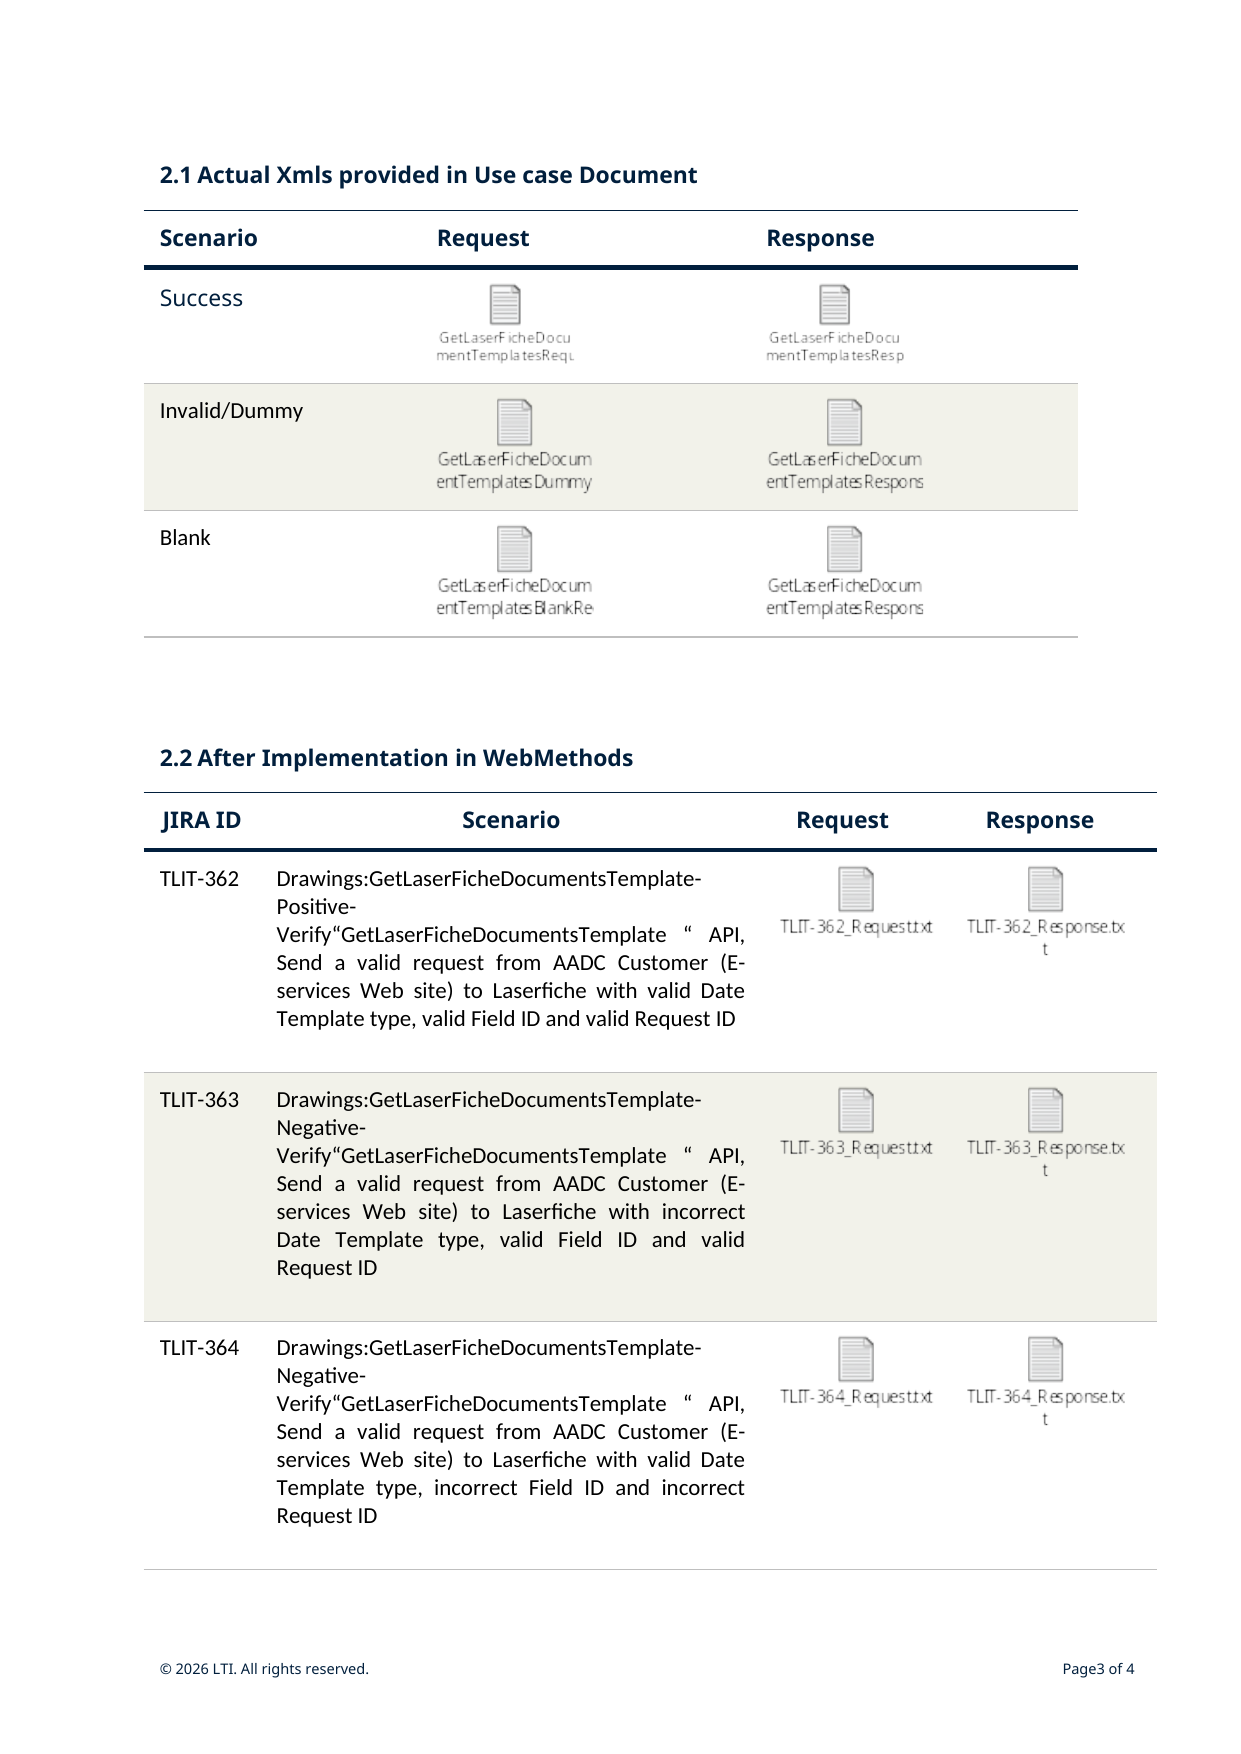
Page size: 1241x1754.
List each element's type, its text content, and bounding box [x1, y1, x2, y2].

table_cell [750, 511, 1078, 636]
table_cell Drawings:GetLaserFicheDocumentsTemplate-Positive-Verify“GetLaserFicheDocumentsTemplate “ API, Send a valid request from AADC Customer (E-services Web site) to Laserfiche with valid Date Template type, valid Field ID and valid Request ID [261, 852, 762, 1072]
table_header Scenario [144, 211, 421, 265]
table_header Scenario [261, 793, 762, 847]
table_cell [762, 1073, 952, 1321]
table_cell [750, 384, 1078, 510]
table_header Response [923, 793, 1157, 847]
table_cell [952, 1322, 1157, 1569]
table_cell Drawings:GetLaserFicheDocumentsTemplate-Negative-Verify“GetLaserFicheDocumentsTemplate “ API, Send a valid request from AADC Customer (E-services Web site) to Laserfiche with incorrect Date Template type, valid Field ID and valid Request ID [261, 1073, 762, 1321]
table_header Request [762, 793, 923, 847]
table_cell [952, 852, 1157, 1072]
table_header JIRA ID [144, 793, 261, 847]
table_cell [762, 852, 952, 1072]
table_cell [421, 384, 750, 510]
subtitle Actual Xmls provided in Use case Document [159, 159, 1172, 191]
table_cell TLIT-362 [144, 852, 261, 1072]
table_header Response [750, 211, 1078, 265]
table_cell [750, 270, 1078, 383]
table_header Request [421, 211, 750, 265]
table_cell Blank [144, 511, 421, 636]
table_cell TLIT-364 [144, 1322, 261, 1569]
subtitle After Implementation in WebMethods [159, 742, 1172, 773]
table_cell Drawings:GetLaserFicheDocumentsTemplate-Negative-Verify“GetLaserFicheDocumentsTemplate “ API, Send a valid request from AADC Customer (E-services Web site) to Laserfiche with valid Date Template type, incorrect Field ID and incorrect Request ID [261, 1322, 762, 1569]
table_cell [421, 270, 750, 383]
table_cell [421, 511, 750, 636]
table_cell [952, 1073, 1157, 1321]
table_cell TLIT-363 [144, 1073, 261, 1321]
table_cell Success [144, 270, 421, 383]
table_cell [762, 1322, 952, 1569]
table_cell Invalid/Dummy [144, 384, 421, 510]
